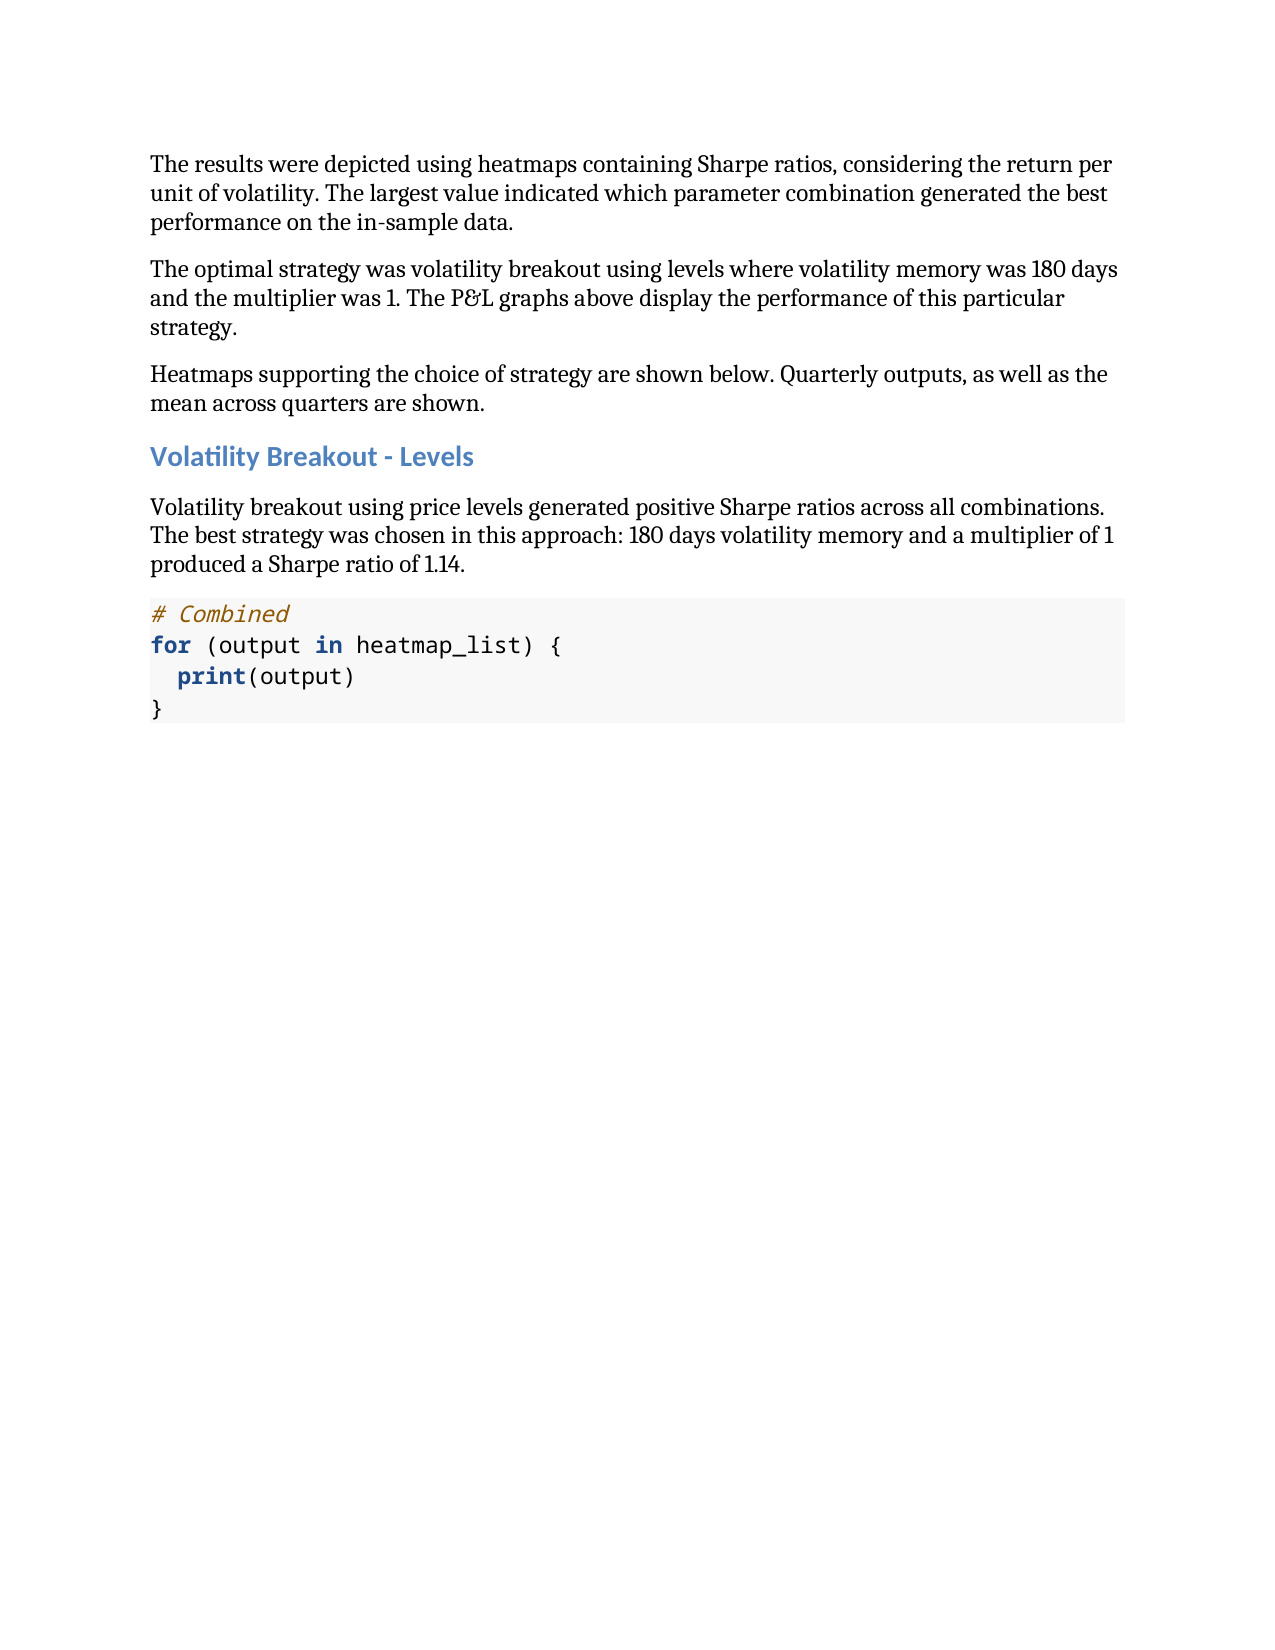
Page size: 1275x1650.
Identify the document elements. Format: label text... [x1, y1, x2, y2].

subtitle Volatility Breakout - Levels [150, 438, 1125, 474]
text Volatility breakout using price levels generated positive Sharpe ratios across all combinations. The best strategy was chosen in this approach: 180 days volatility memory and a multiplier of 1 produced a Sharpe ratio of 1.14. [150, 493, 1125, 579]
text The results were depicted using heatmaps containing Sharpe ratios, considering the return per unit of volatility. The largest value indicated which parameter combination generated the best performance on the in-sample data. [150, 150, 1125, 236]
text # Combined for (output in heatmap_list) { print(output) } [164, 598, 1125, 723]
text The optimal strategy was volatility breakout using levels where volatility memory was 180 days and the multiplier was 1. The P&L graphs above display the performance of this particular strategy. [150, 255, 1125, 341]
text Heatmaps supporting the choice of strategy are shown below. Quarterly outputs, as well as the mean across quarters are shown. [150, 360, 1125, 417]
